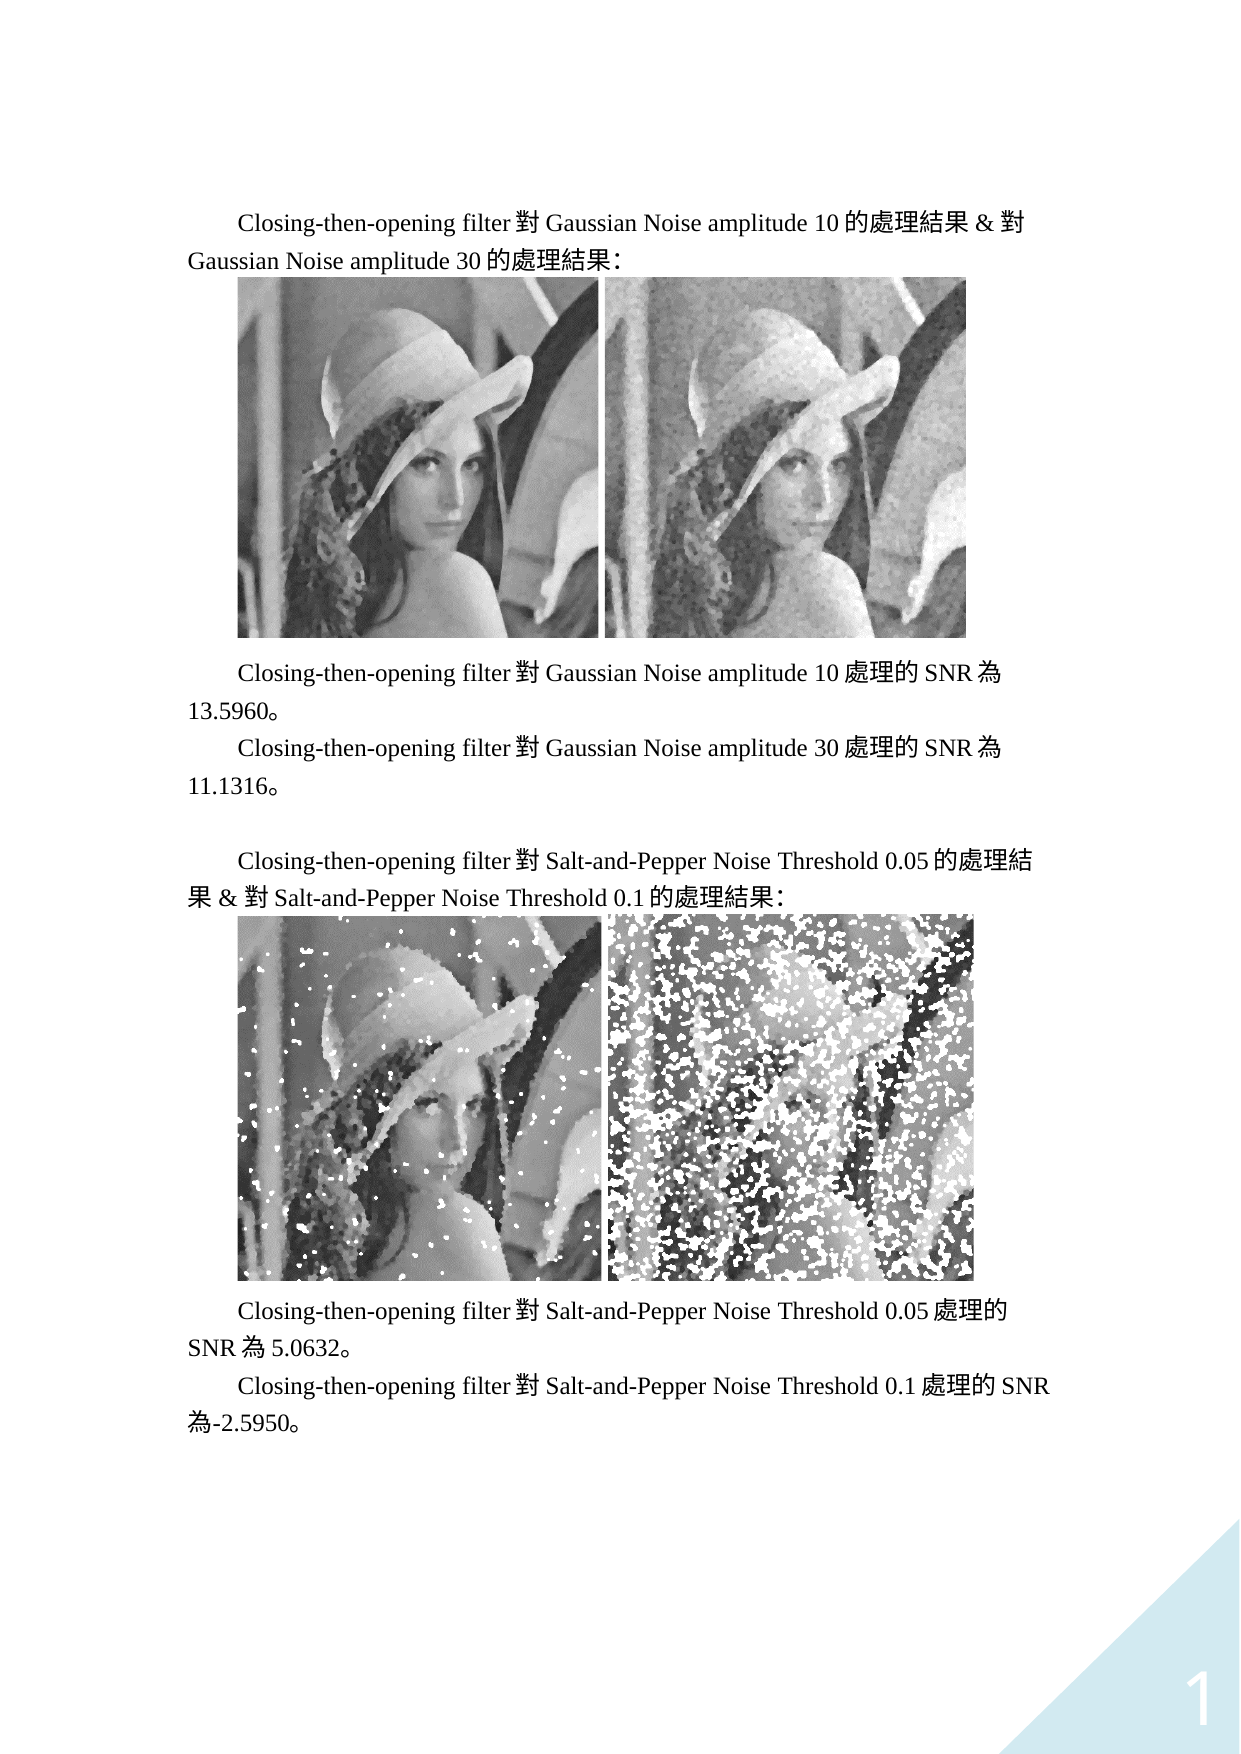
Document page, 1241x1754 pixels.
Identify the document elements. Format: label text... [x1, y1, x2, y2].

text Closing-then-opening filter對Gaussian Noise amplitude 10處理的SNR為13.5960。 [187, 652, 1053, 727]
text Closing-then-opening filter對Salt-and-Pepper Noise Threshold 0.05的處理結果 & 對Salt-and-Pepper Noise Threshold 0.1的處理結果： [187, 839, 1053, 914]
text Closing-then-opening filter對Salt-and-Pepper Noise Threshold 0.05處理的SNR為5.0632。 [187, 1289, 1053, 1364]
text Closing-then-opening filter對Salt-and-Pepper Noise Threshold 0.1處理的SNR為-2.5950。 [187, 1364, 1053, 1439]
text Closing-then-opening filter對Gaussian Noise amplitude 10的處理結果 & 對Gaussian Noise amplitude 30的處理結果： [187, 202, 1053, 277]
picture [237, 916, 602, 1281]
text Closing-then-opening filter對Gaussian Noise amplitude 30處理的SNR為11.1316。 [187, 727, 1053, 802]
picture [608, 914, 974, 1281]
picture [604, 277, 966, 638]
picture [237, 277, 599, 638]
